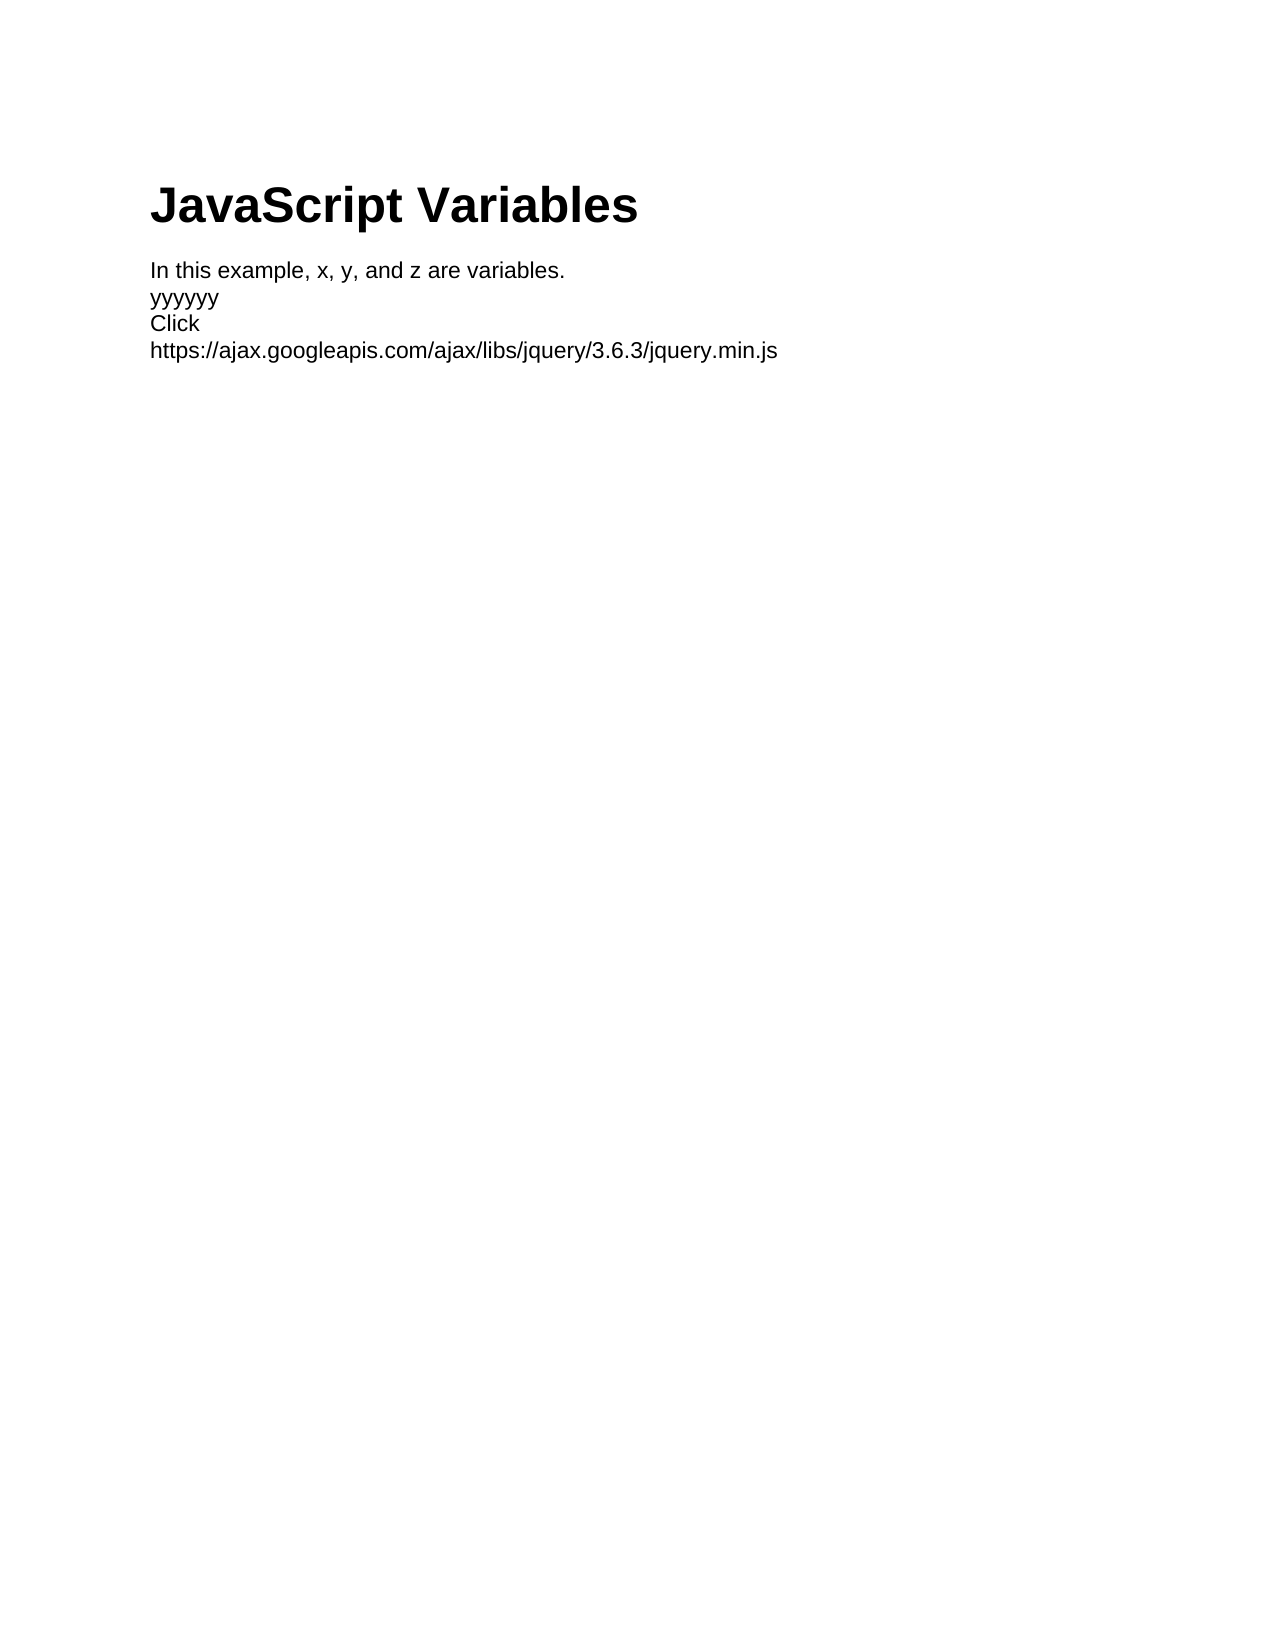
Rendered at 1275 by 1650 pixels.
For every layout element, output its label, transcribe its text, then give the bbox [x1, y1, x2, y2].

text https://ajax.googleapis.com/ajax/libs/jquery/3.6.3/jquery.min.js [150, 337, 1125, 363]
subtitle JavaScript Variables [150, 175, 1125, 232]
text In this example, x, y, and z are variables. [150, 257, 1125, 284]
text yyyyyy [150, 284, 1125, 310]
text Click [150, 310, 1125, 337]
